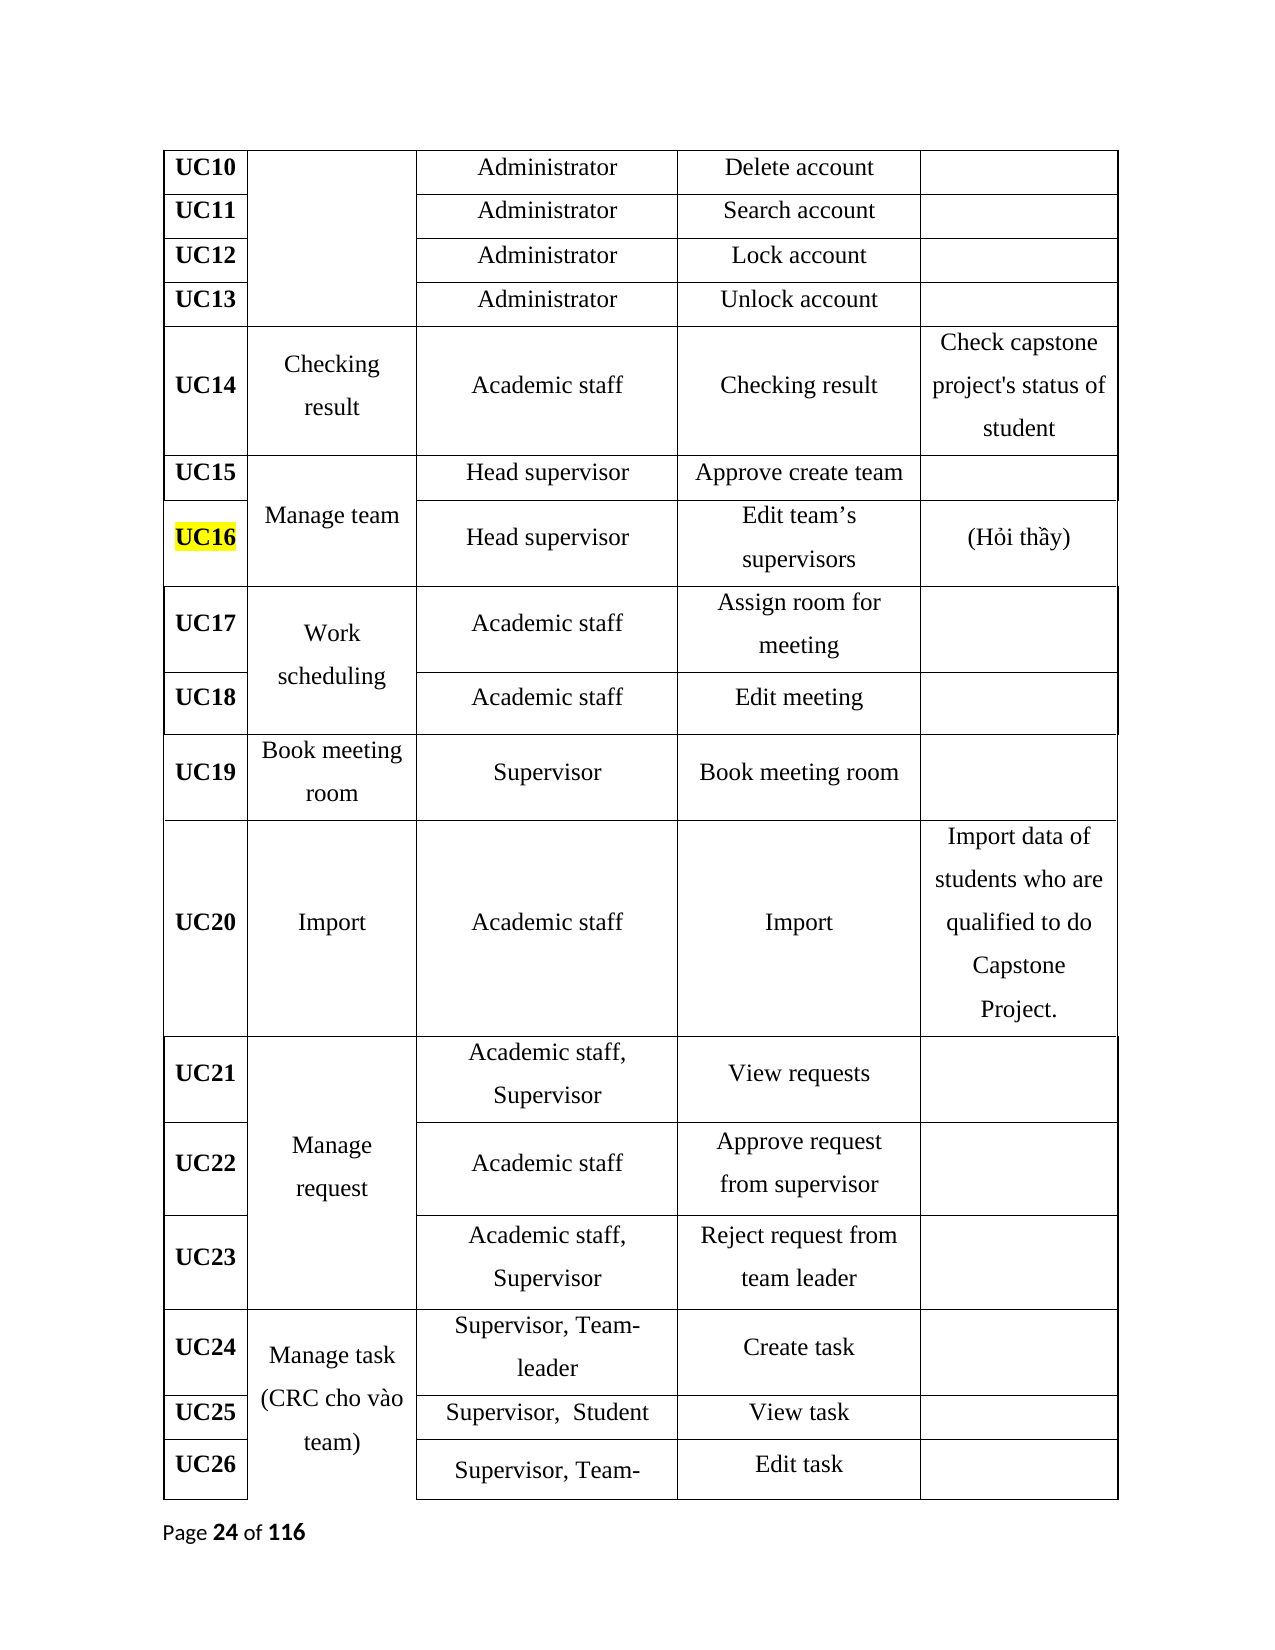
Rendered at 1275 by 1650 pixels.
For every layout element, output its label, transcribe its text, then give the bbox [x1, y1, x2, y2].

table_cell [921, 1310, 1117, 1395]
table_cell [921, 283, 1117, 326]
table_cell Approve create team [678, 456, 920, 499]
table_cell Create task [678, 1310, 920, 1395]
table_cell Administrator [417, 151, 677, 194]
table_cell Approve request from supervisor [678, 1123, 920, 1215]
table_cell UC11 [165, 195, 247, 238]
table_cell Search account [678, 195, 920, 238]
table_cell Supervisor, Team-leader [417, 1310, 677, 1395]
table_cell Academic staff [417, 821, 677, 1036]
table_cell Reject request from team leader [678, 1216, 920, 1309]
table_cell [921, 151, 1117, 194]
table_cell Academic staff [417, 327, 677, 455]
table_cell Assign room for meeting [678, 587, 920, 672]
table_cell Supervisor, Team-leader [417, 1440, 677, 1499]
table_cell Academic staff, Supervisor [417, 1216, 677, 1309]
table_cell [921, 1123, 1117, 1215]
table_cell [921, 1216, 1117, 1309]
table_cell UC21 [165, 1037, 247, 1122]
table_cell Edit team’s supervisors [678, 501, 920, 586]
table_cell [921, 239, 1117, 282]
table_cell UC14 [165, 327, 247, 455]
table_cell Edit task [678, 1440, 920, 1499]
table_cell Manage task (CRC cho vào team) [248, 1310, 416, 1499]
table_cell [921, 1440, 1117, 1499]
table_cell Checking result [678, 327, 920, 455]
table_cell [921, 734, 1117, 820]
table_cell Academic staff [417, 1123, 677, 1215]
table_cell Import [248, 821, 416, 1036]
table_cell [921, 456, 1117, 499]
table_cell [921, 1036, 1117, 1122]
table_cell UC26 [165, 1440, 247, 1499]
table_cell Lock account [678, 239, 920, 282]
table_cell UC13 [165, 283, 247, 326]
table_cell UC17 [165, 587, 247, 672]
table_cell UC16 [164, 501, 247, 586]
table_cell UC22 [165, 1123, 247, 1215]
table_cell Administrator [417, 239, 677, 282]
table_cell Academic staff [417, 673, 677, 734]
table_cell Administrator [417, 195, 677, 238]
table_cell UC20 [164, 820, 247, 1036]
table_cell UC25 [165, 1396, 247, 1439]
table_cell Checking result [248, 327, 416, 455]
table_cell Head supervisor [417, 456, 677, 499]
table_cell Check capstone project's status of student [921, 327, 1117, 455]
table_cell (Hỏi thầy) [921, 500, 1117, 586]
table_cell Supervisor, Student [417, 1396, 677, 1439]
table_cell Unlock account [678, 283, 920, 326]
table_cell Supervisor [417, 735, 677, 820]
table_cell [921, 195, 1117, 238]
table_cell View requests [678, 1037, 920, 1122]
table_cell Edit meeting [678, 673, 920, 734]
table_cell Work scheduling [248, 587, 416, 734]
table_cell Delete account [678, 151, 920, 194]
table_cell Book meeting room [678, 735, 920, 820]
table_cell Head supervisor [417, 501, 677, 586]
table_cell [921, 1396, 1117, 1439]
table_cell View task [678, 1396, 920, 1439]
table_cell UC19 [164, 735, 247, 820]
table_cell Manage team [248, 456, 416, 586]
table_cell [921, 586, 1117, 672]
table_cell UC12 [165, 239, 247, 282]
table_cell UC23 [165, 1216, 247, 1309]
table_cell Import [678, 821, 920, 1036]
table_cell UC10 [165, 151, 247, 194]
table_cell UC24 [165, 1310, 247, 1395]
table_cell Administrator [417, 283, 677, 326]
table_cell UC18 [165, 673, 247, 734]
table_cell Academic staff, Supervisor [417, 1037, 677, 1122]
table_cell [921, 673, 1117, 734]
table_cell Academic staff [417, 587, 677, 672]
table_cell Import data of students who are qualified to do Capstone Project. [921, 820, 1117, 1036]
table_cell Manage request [248, 1037, 416, 1309]
table_cell Book meeting room [248, 735, 416, 820]
table_cell UC15 [165, 456, 247, 499]
